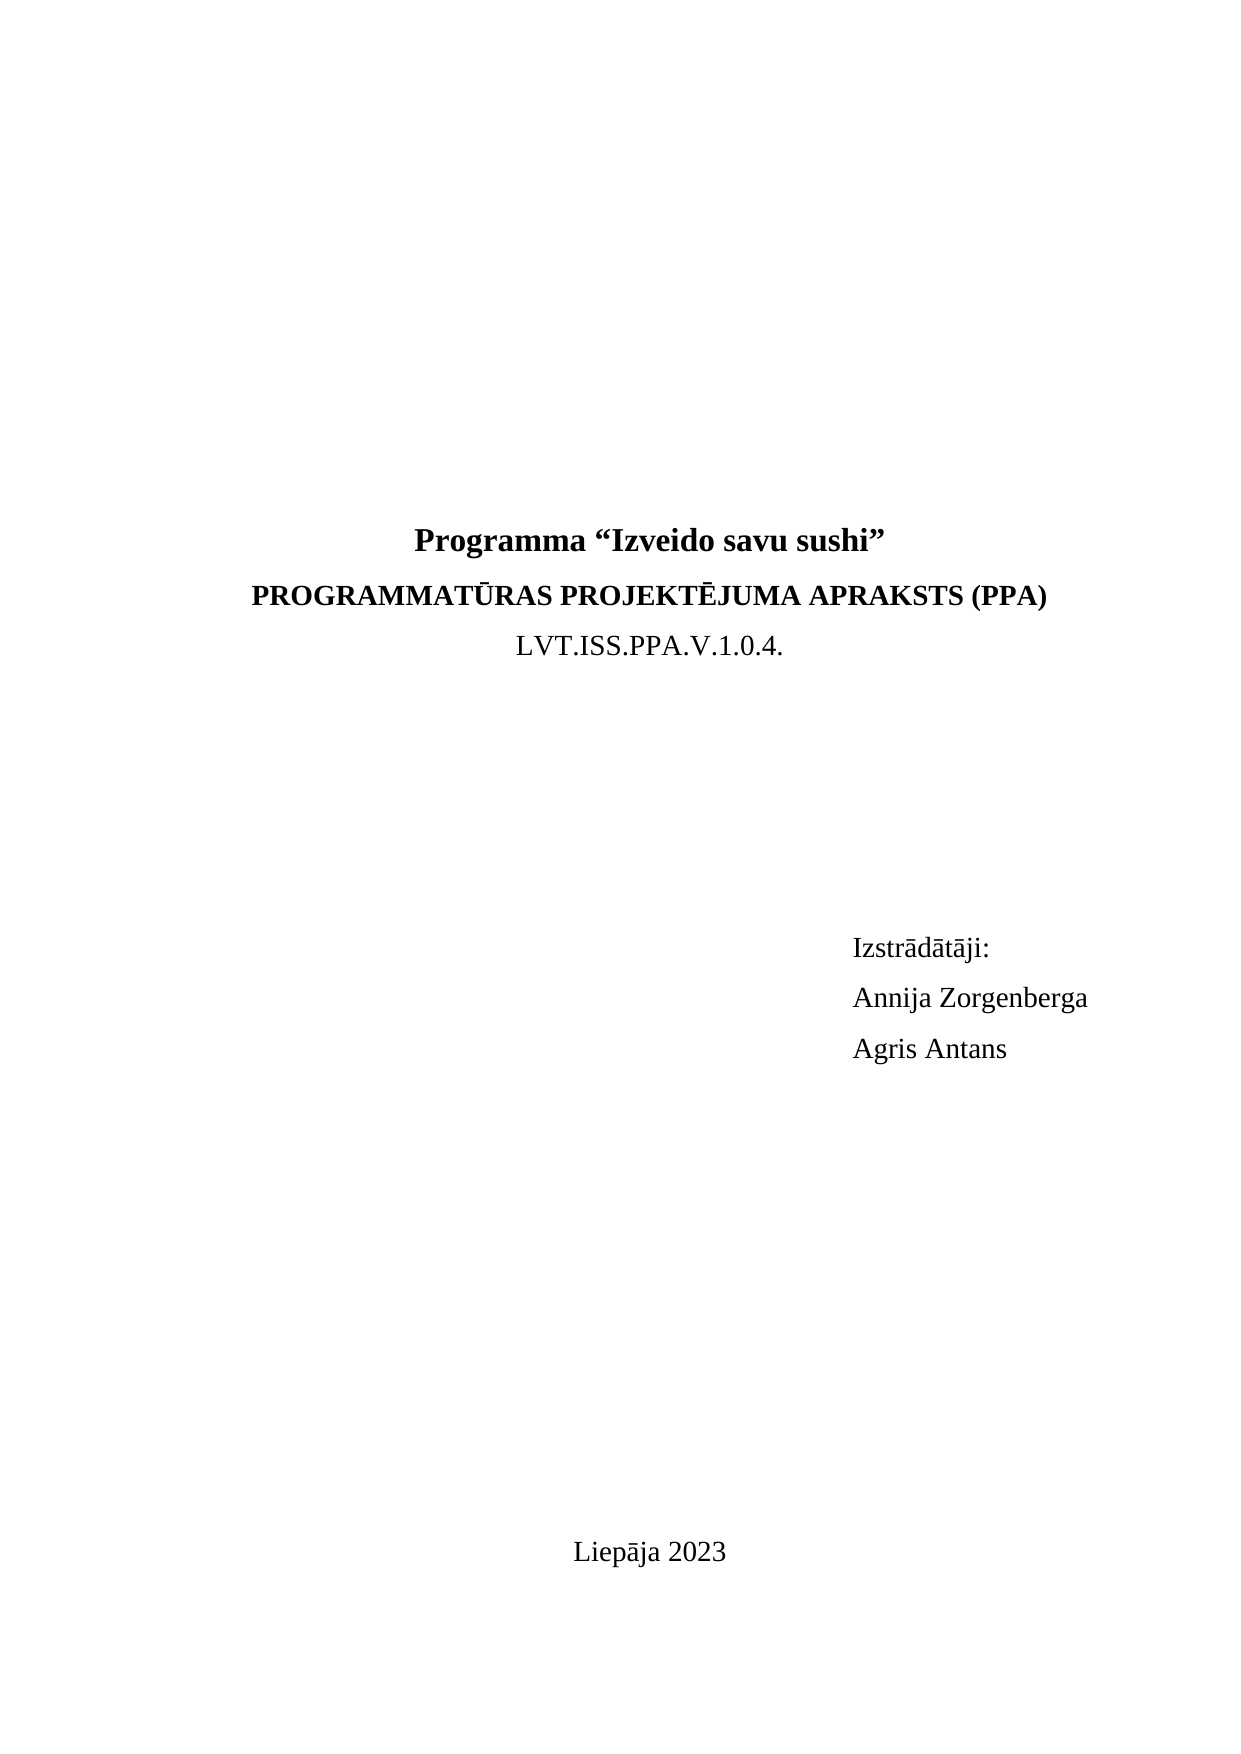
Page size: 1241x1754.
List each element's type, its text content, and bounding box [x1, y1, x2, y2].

text Izstrādātāji: [852, 930, 1122, 964]
text Programma “Izveido savu sushi” [177, 521, 1122, 559]
text Agris Antans [852, 1031, 1122, 1064]
text LVT.ISS.PPA.V.1.0.4. [177, 628, 1122, 662]
text PROGRAMMATŪRAS PROJEKTĒJUMA APRAKSTS (PPA) [177, 578, 1122, 612]
text Annija Zorgenberga [852, 981, 1122, 1014]
text Liepāja 2023 [177, 1534, 1122, 1568]
